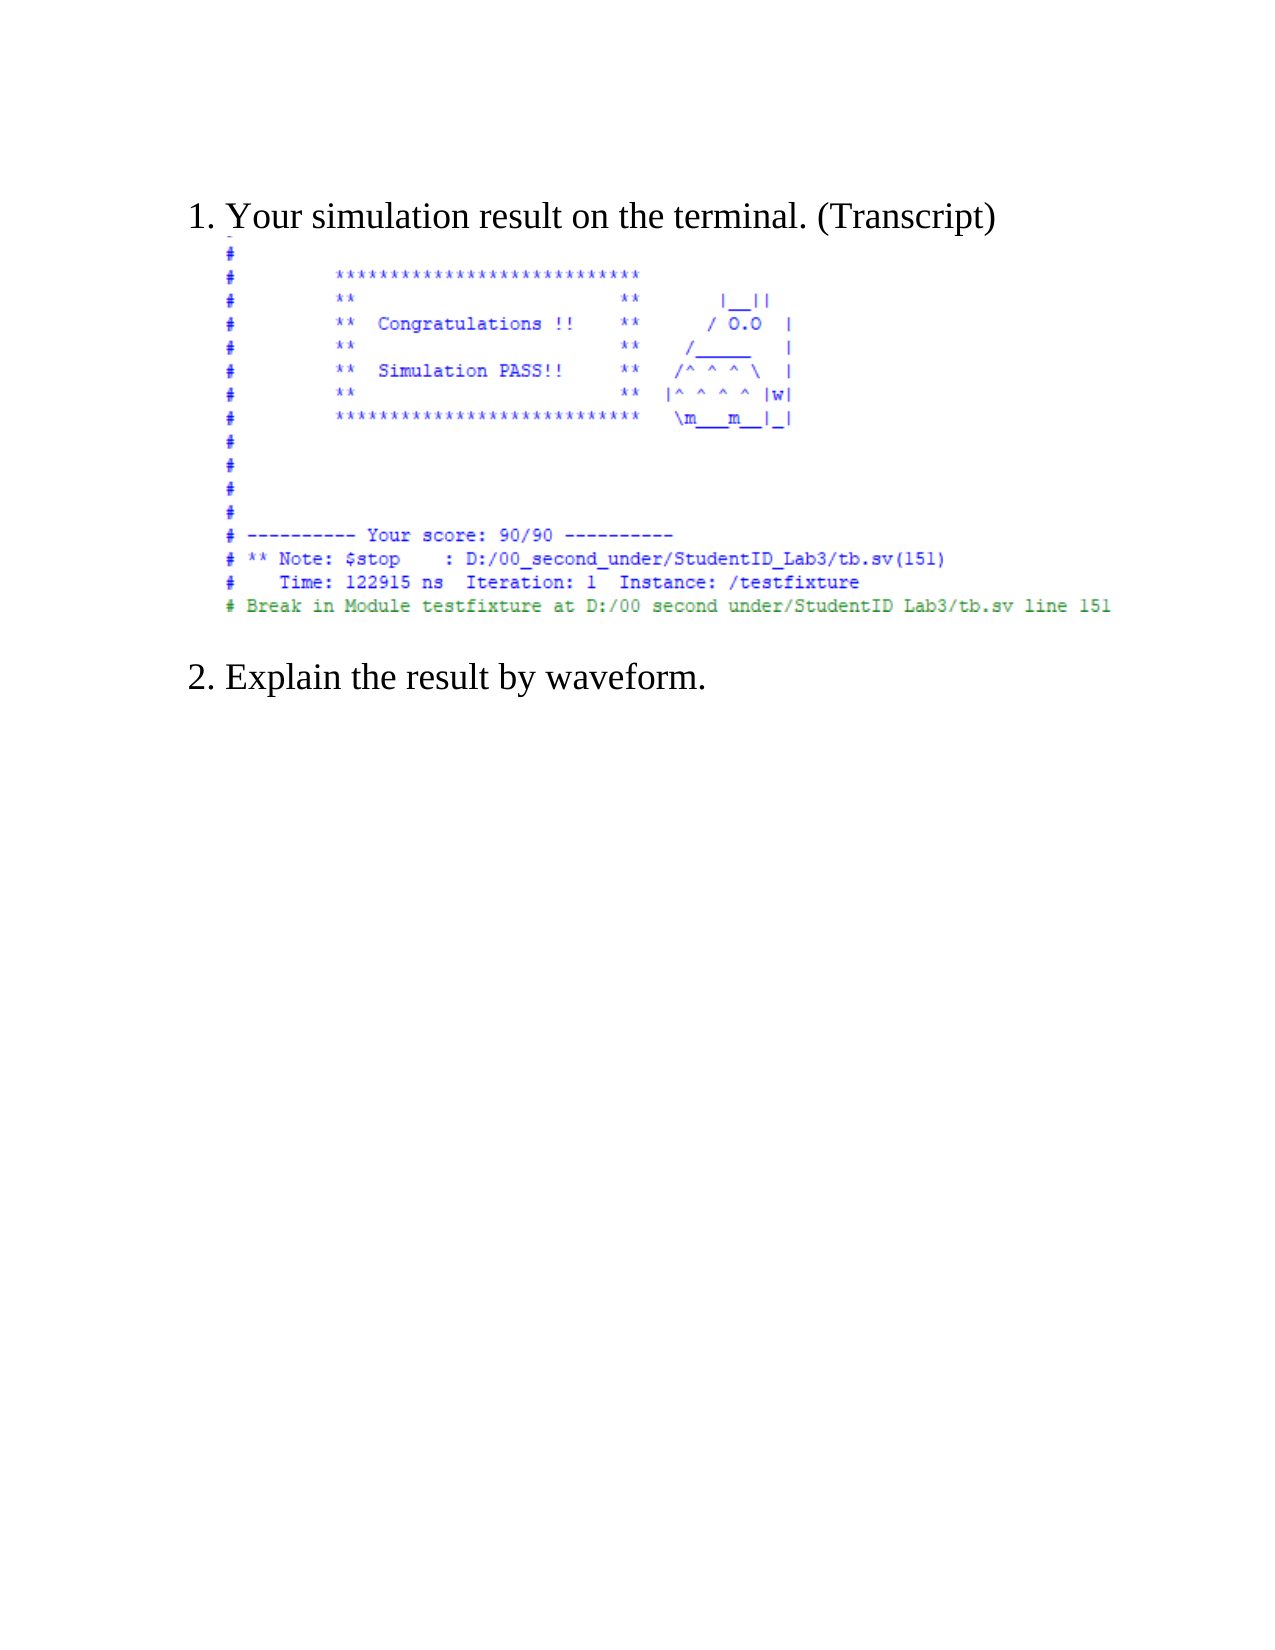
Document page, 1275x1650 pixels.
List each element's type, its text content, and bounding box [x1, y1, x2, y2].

list Your simulation result on the terminal. (Transcript) [187, 193, 1087, 236]
picture [225, 236, 1112, 612]
list Explain the result by waveform. [187, 654, 1087, 698]
